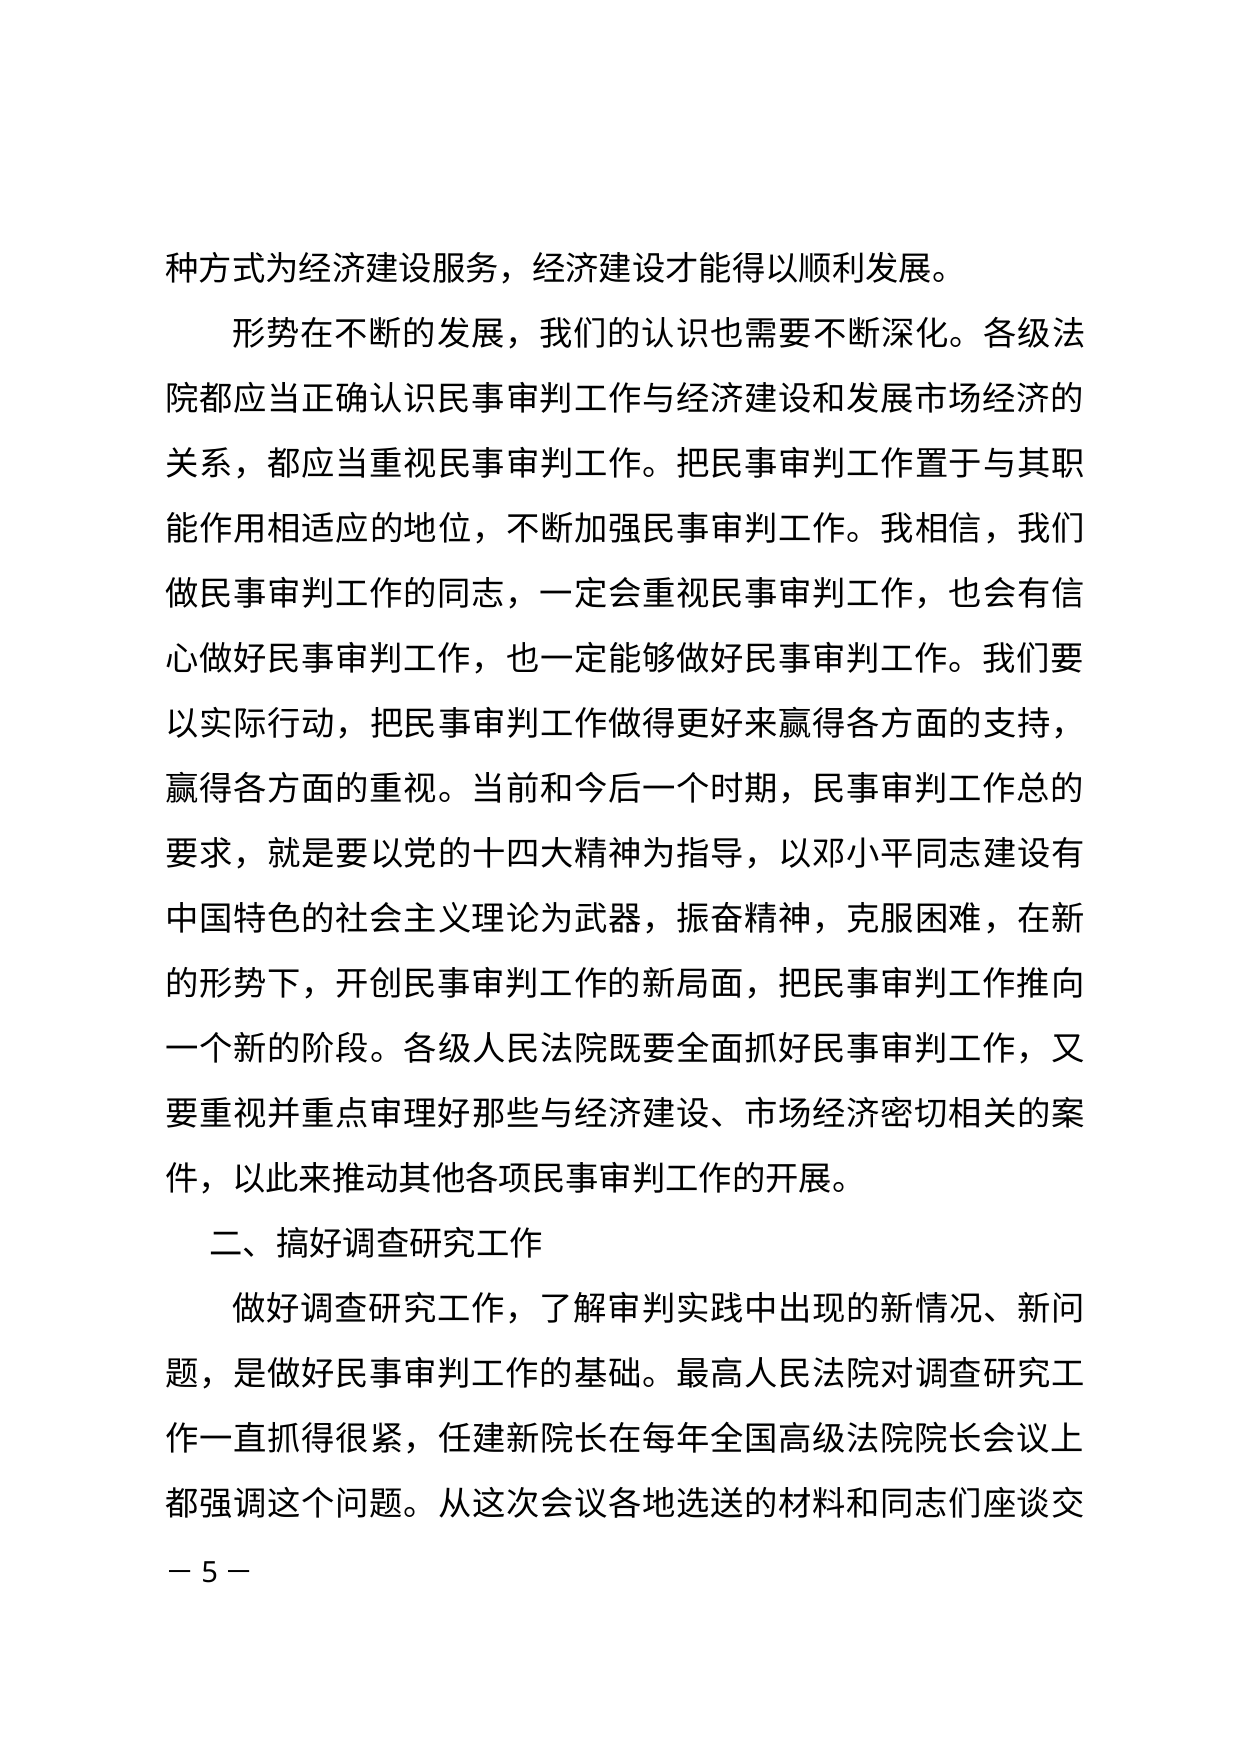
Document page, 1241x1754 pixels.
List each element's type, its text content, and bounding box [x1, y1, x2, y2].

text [165, 233, 1087, 298]
text 形势在不断的发展，我们的认识也需要不断深化。各级法院都应当正确认识民事审判工作与经济建设和发展市场经济的关系，都应当重视民事审判工作。把民事审判工作置于与其职能作用相适应的地位，不断加强民事审判工作。我相信，我们做民事审判工作的同志，一定会重视民事审判工作，也会有信心做好民事审判工作，也一定能够做好民事审判工作。我们要以实际行动，把民事审判工作做得更好来赢得各方面的支持，赢得各方面的重视。当前和今后一个时期，民事审判工作总的要求，就是要以党的十四大精神为指导，以邓小平同志建设有中国特色的社会主义理论为武器，振奋精神，克服困难，在新的形势下，开创民事审判工作的新局面，把民事审判工作推向一个新的阶段。各级人民法院既要全面抓好民事审判工作，又要重视并重点审理好那些与经济建设、市场经济密切相关的案件，以此来推动其他各项民事审判工作的开展。 [165, 298, 1087, 1208]
text 二、搞好调查研究工作 [165, 1208, 1087, 1273]
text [165, 1273, 1087, 1533]
